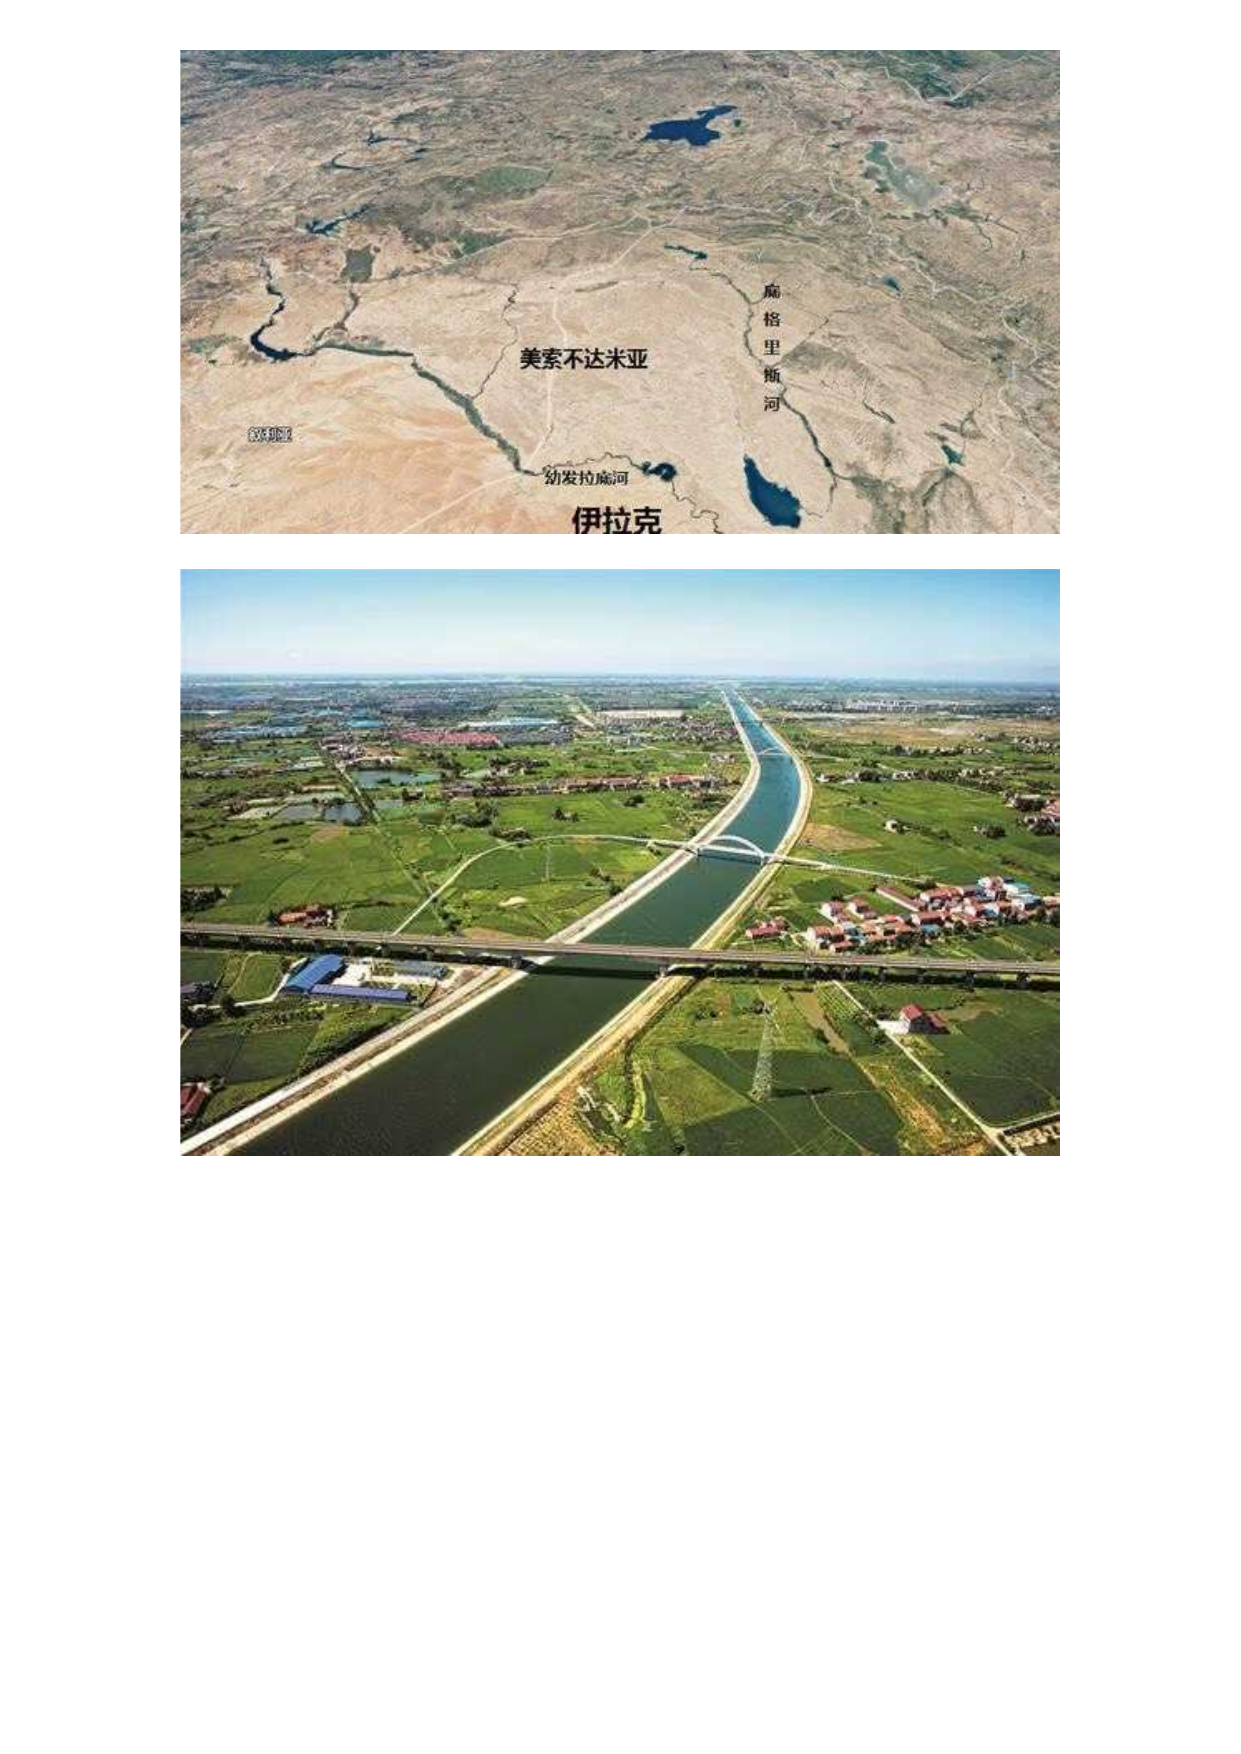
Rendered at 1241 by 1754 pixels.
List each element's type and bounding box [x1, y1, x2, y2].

picture [180, 569, 1060, 1156]
table_cell [136, 564, 1104, 1186]
picture [180, 50, 1060, 534]
table_header [136, 45, 1104, 564]
